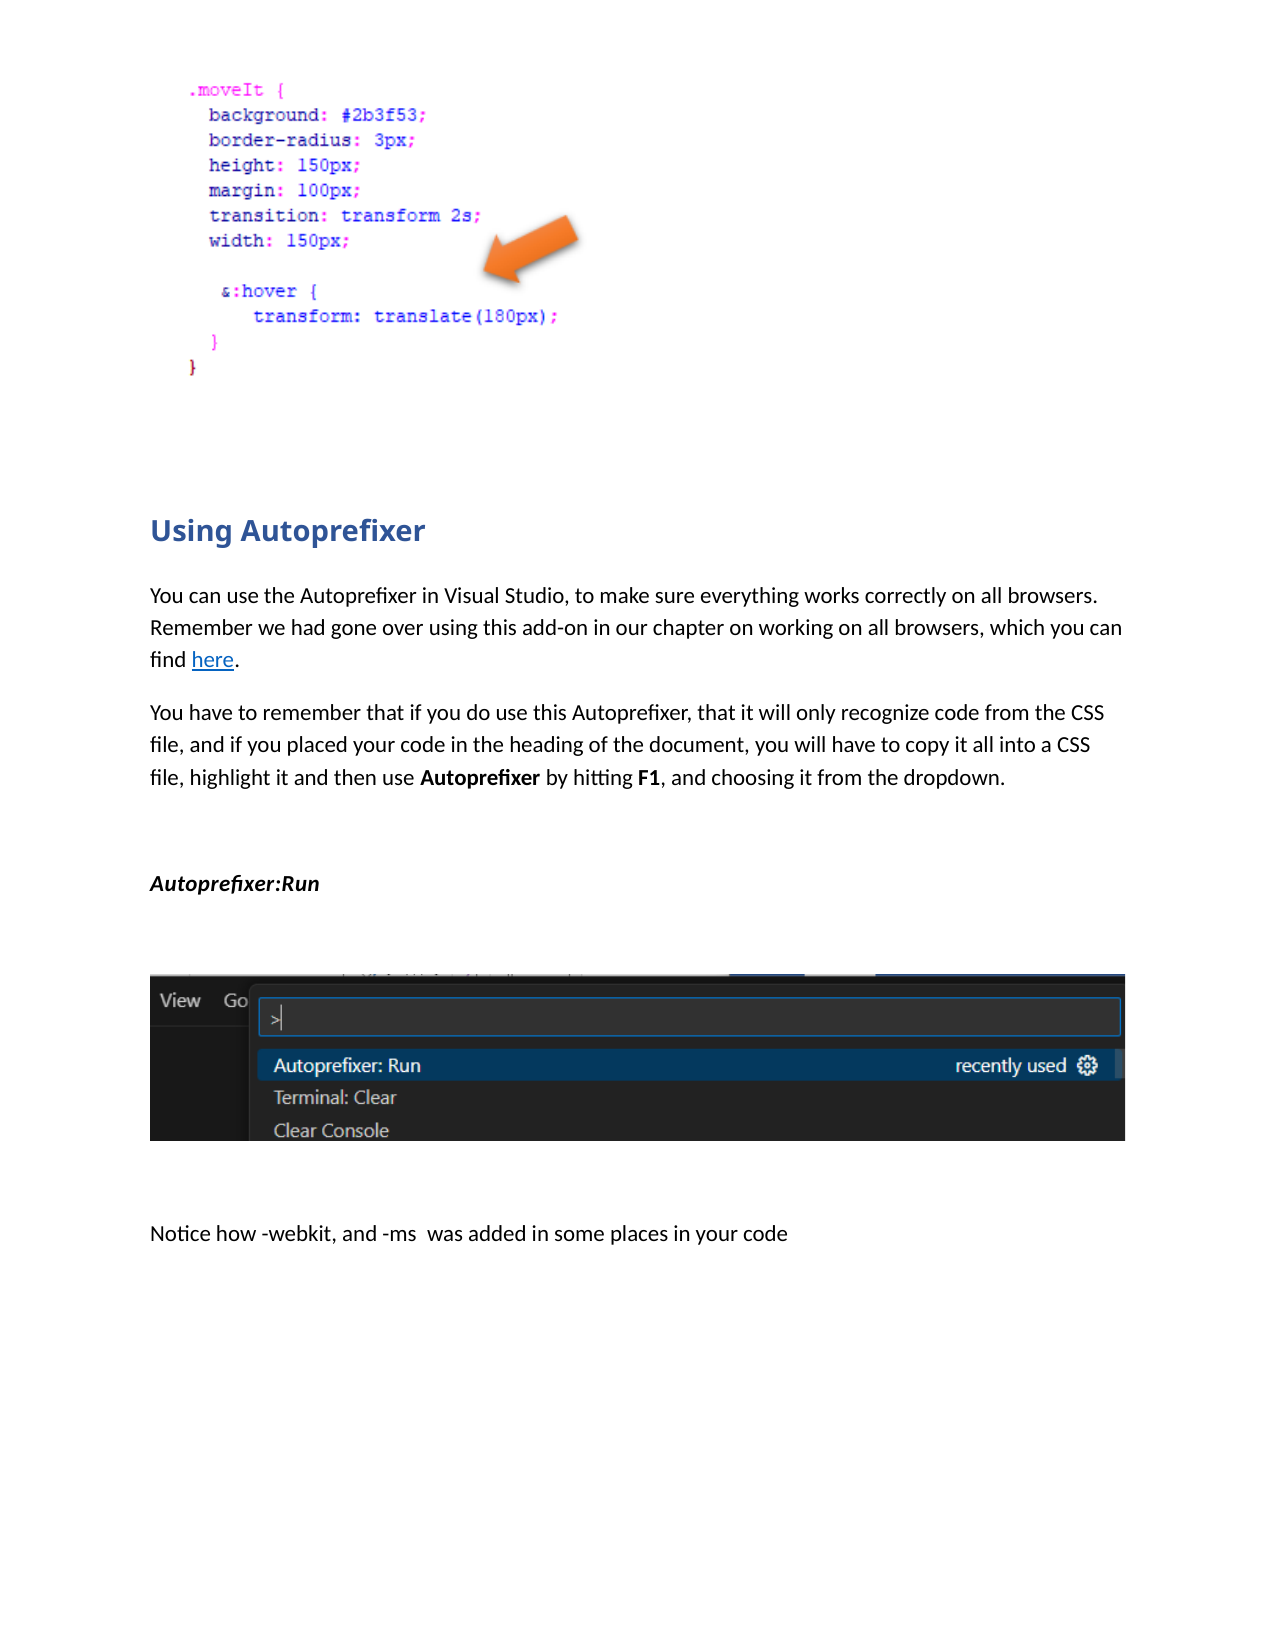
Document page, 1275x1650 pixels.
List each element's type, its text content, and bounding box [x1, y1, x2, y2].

picture [150, 974, 1125, 1141]
picture [150, 75, 625, 404]
text Notice how -webkit, and -ms was added in some places in your code [150, 1219, 1125, 1247]
text You can use the Autoprefixer in Visual Studio, to make sure everything works correctly on all browsers. Remember we had gone over using this add-on in our chapter on working on all browsers, which you can find here. [150, 581, 1125, 673]
text Autoprefixer:Run [150, 869, 1125, 897]
text You have to remember that if you do use this Autoprefixer, that it will only recognize code from the CSS file, and if you placed your code in the heading of the document, you will have to copy it all into a CSS file, highlight it and then use Autoprefixer by hitting F1, and choosing it from the dropdown. [150, 698, 1125, 791]
subtitle Using Autoprefixer [150, 510, 1125, 550]
